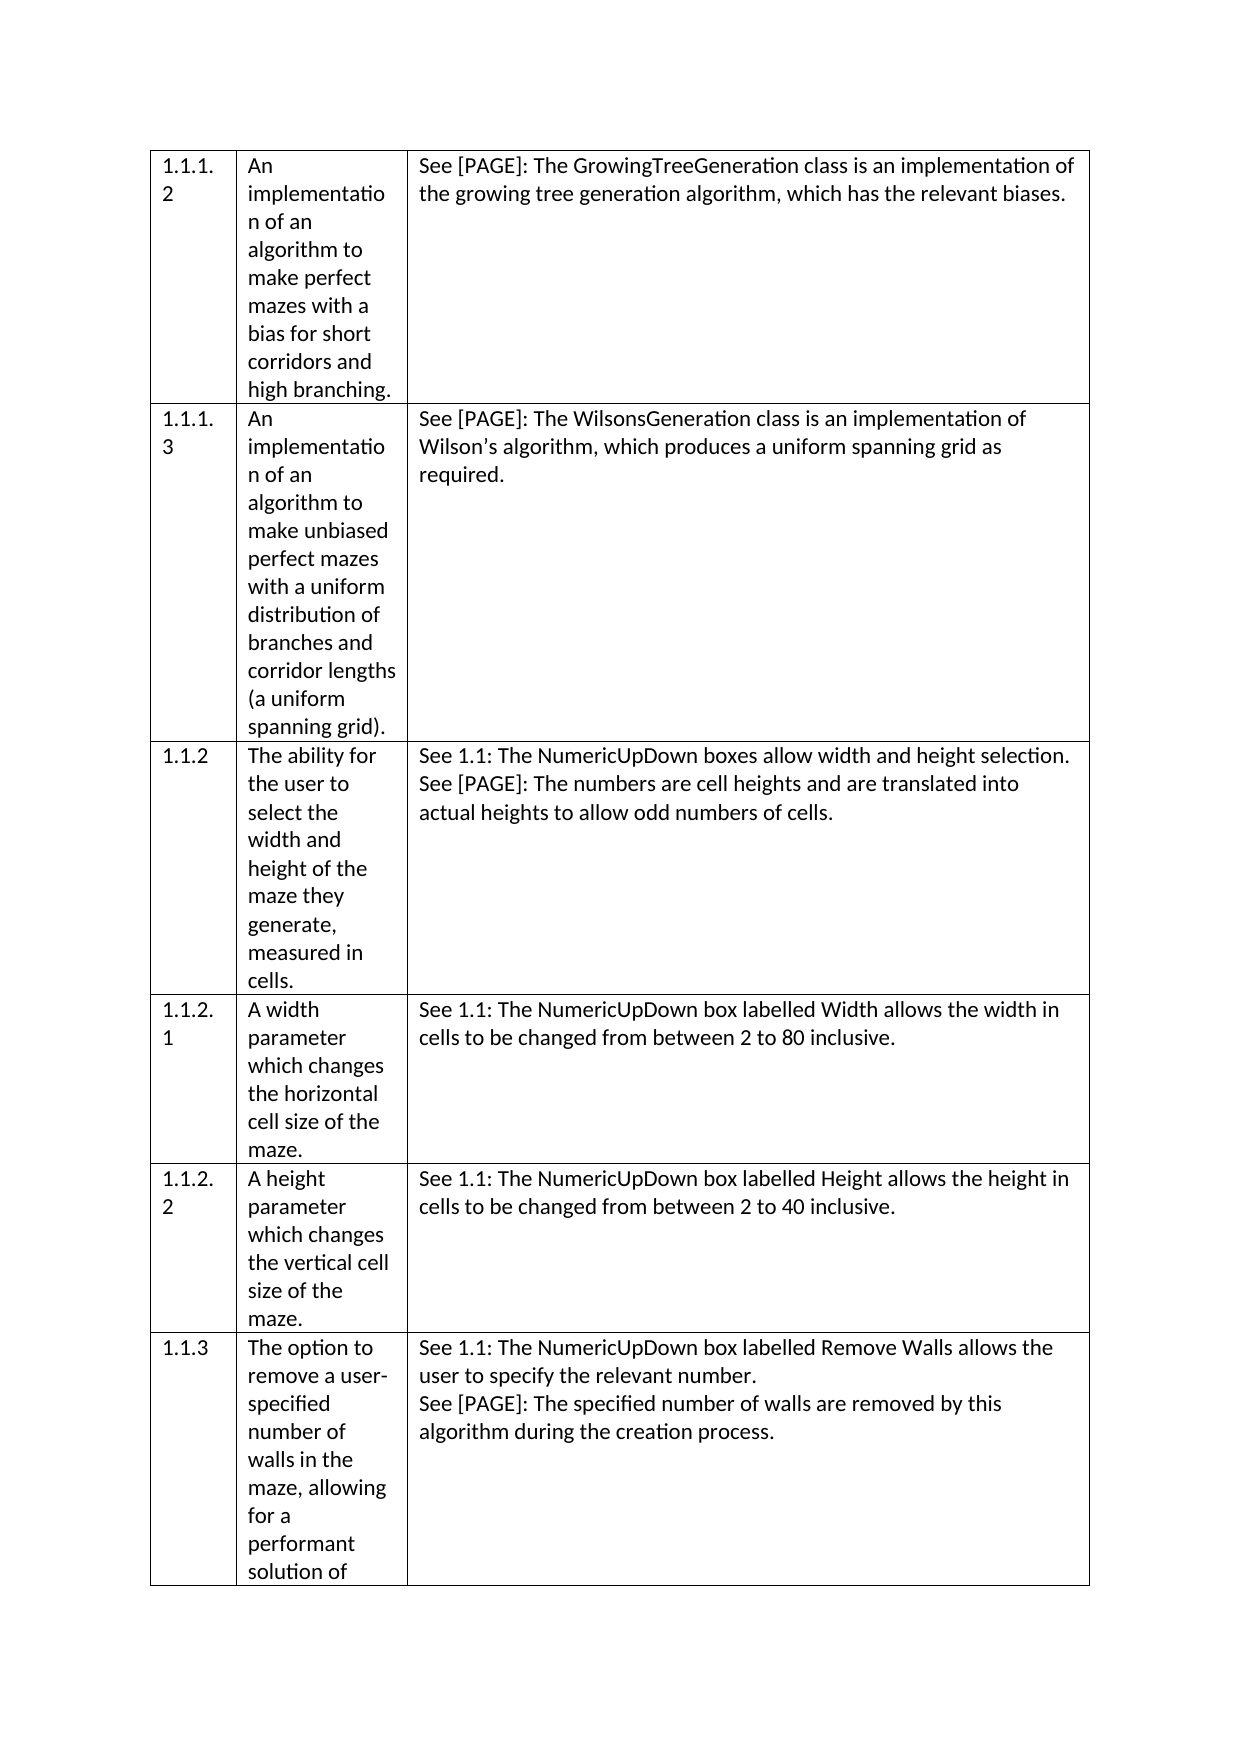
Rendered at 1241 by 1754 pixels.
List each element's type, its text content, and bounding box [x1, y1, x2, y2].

table_cell 1.1.2 [151, 742, 236, 994]
table_cell 1.1.2.1 [151, 995, 236, 1163]
table_cell The option to remove a user-specified number of walls in the maze, allowing for a performant solution of generating uniquely styled labyrinth mazes. [237, 1333, 407, 1585]
table_cell 1.1.3 [151, 1333, 236, 1585]
table_cell See [PAGE]: The GrowingTreeGeneration class is an implementation of the growing tree generation algorithm, which has the relevant biases. [408, 151, 1089, 403]
table_cell See 1.1: The NumericUpDown box labelled Width allows the width in cells to be changed from between 2 to 80 inclusive. [408, 995, 1089, 1163]
table_cell A width parameter which changes the horizontal cell size of the maze. [237, 995, 407, 1163]
table_cell 1.1.2.2 [151, 1164, 236, 1332]
table_cell See 1.1: The NumericUpDown boxes allow width and height selection. See [PAGE]: The numbers are cell heights and are translated into actual heights to allow odd numbers of cells. [408, 742, 1089, 994]
table_cell A height parameter which changes the vertical cell size of the maze. [237, 1164, 407, 1332]
table_cell An implementation of an algorithm to make perfect mazes with a bias for short corridors and high branching. [237, 151, 407, 403]
table_cell See [PAGE]: The WilsonsGeneration class is an implementation of Wilson’s algorithm, which produces a uniform spanning grid as required. [408, 404, 1089, 741]
table_cell 1.1.1.2 [151, 151, 236, 403]
table_cell The ability for the user to select the width and height of the maze they generate, measured in cells. [237, 742, 407, 994]
table_cell 1.1.1.3 [151, 404, 236, 741]
table_cell An implementation of an algorithm to make unbiased perfect mazes with a uniform distribution of branches and corridor lengths (a uniform spanning grid). [237, 404, 407, 741]
table_cell See 1.1: The NumericUpDown box labelled Height allows the height in cells to be changed from between 2 to 40 inclusive. [408, 1164, 1089, 1332]
